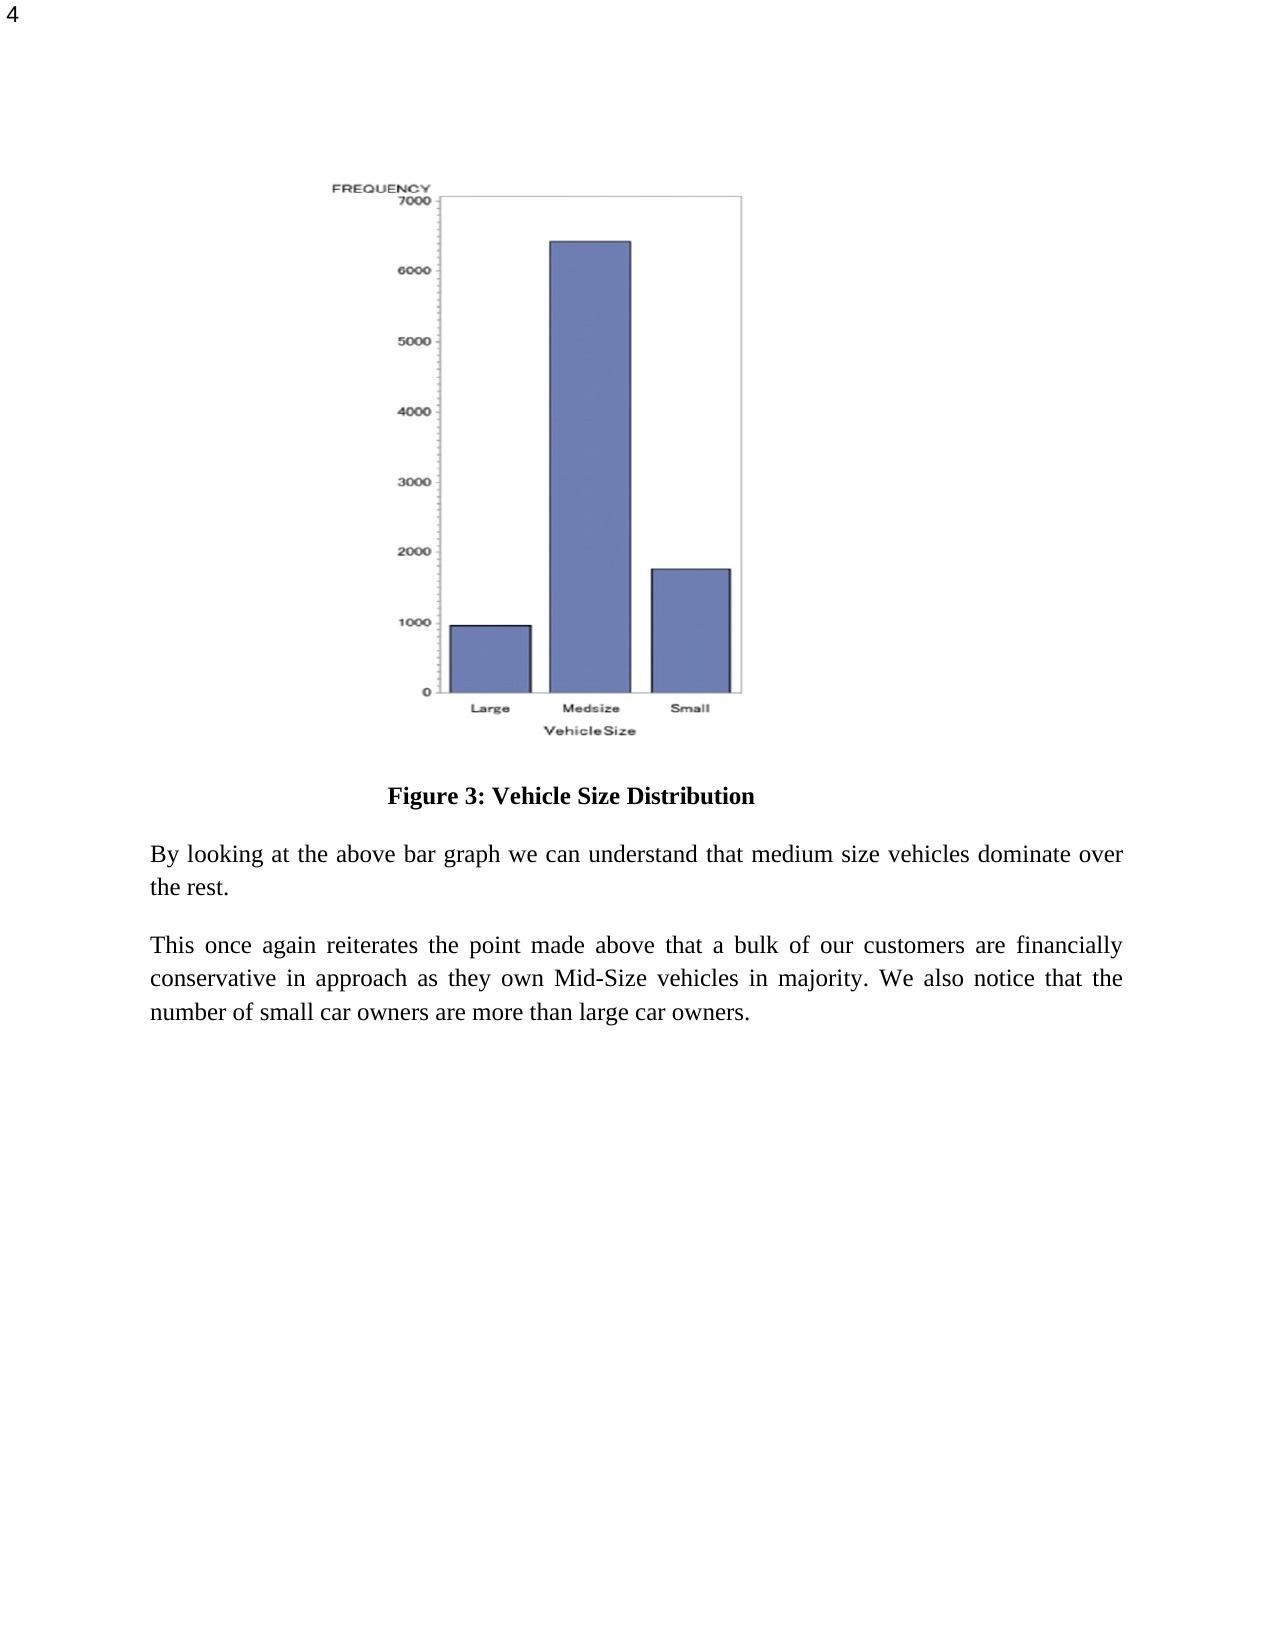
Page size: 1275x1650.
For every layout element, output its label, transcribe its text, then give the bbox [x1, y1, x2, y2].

text By looking at the above bar graph we can understand that medium size vehicles dominate over the rest. [150, 839, 1124, 901]
text This once again reiterates the point made above that a bulk of our customers are financially conservative in approach as they own Mid-Size vehicles in majority. We also notice that the number of small car owners are more than large car owners. [150, 931, 1124, 1025]
picture [332, 183, 743, 736]
subtitle Figure 3: Vehicle Size Distribution [387, 781, 1173, 810]
